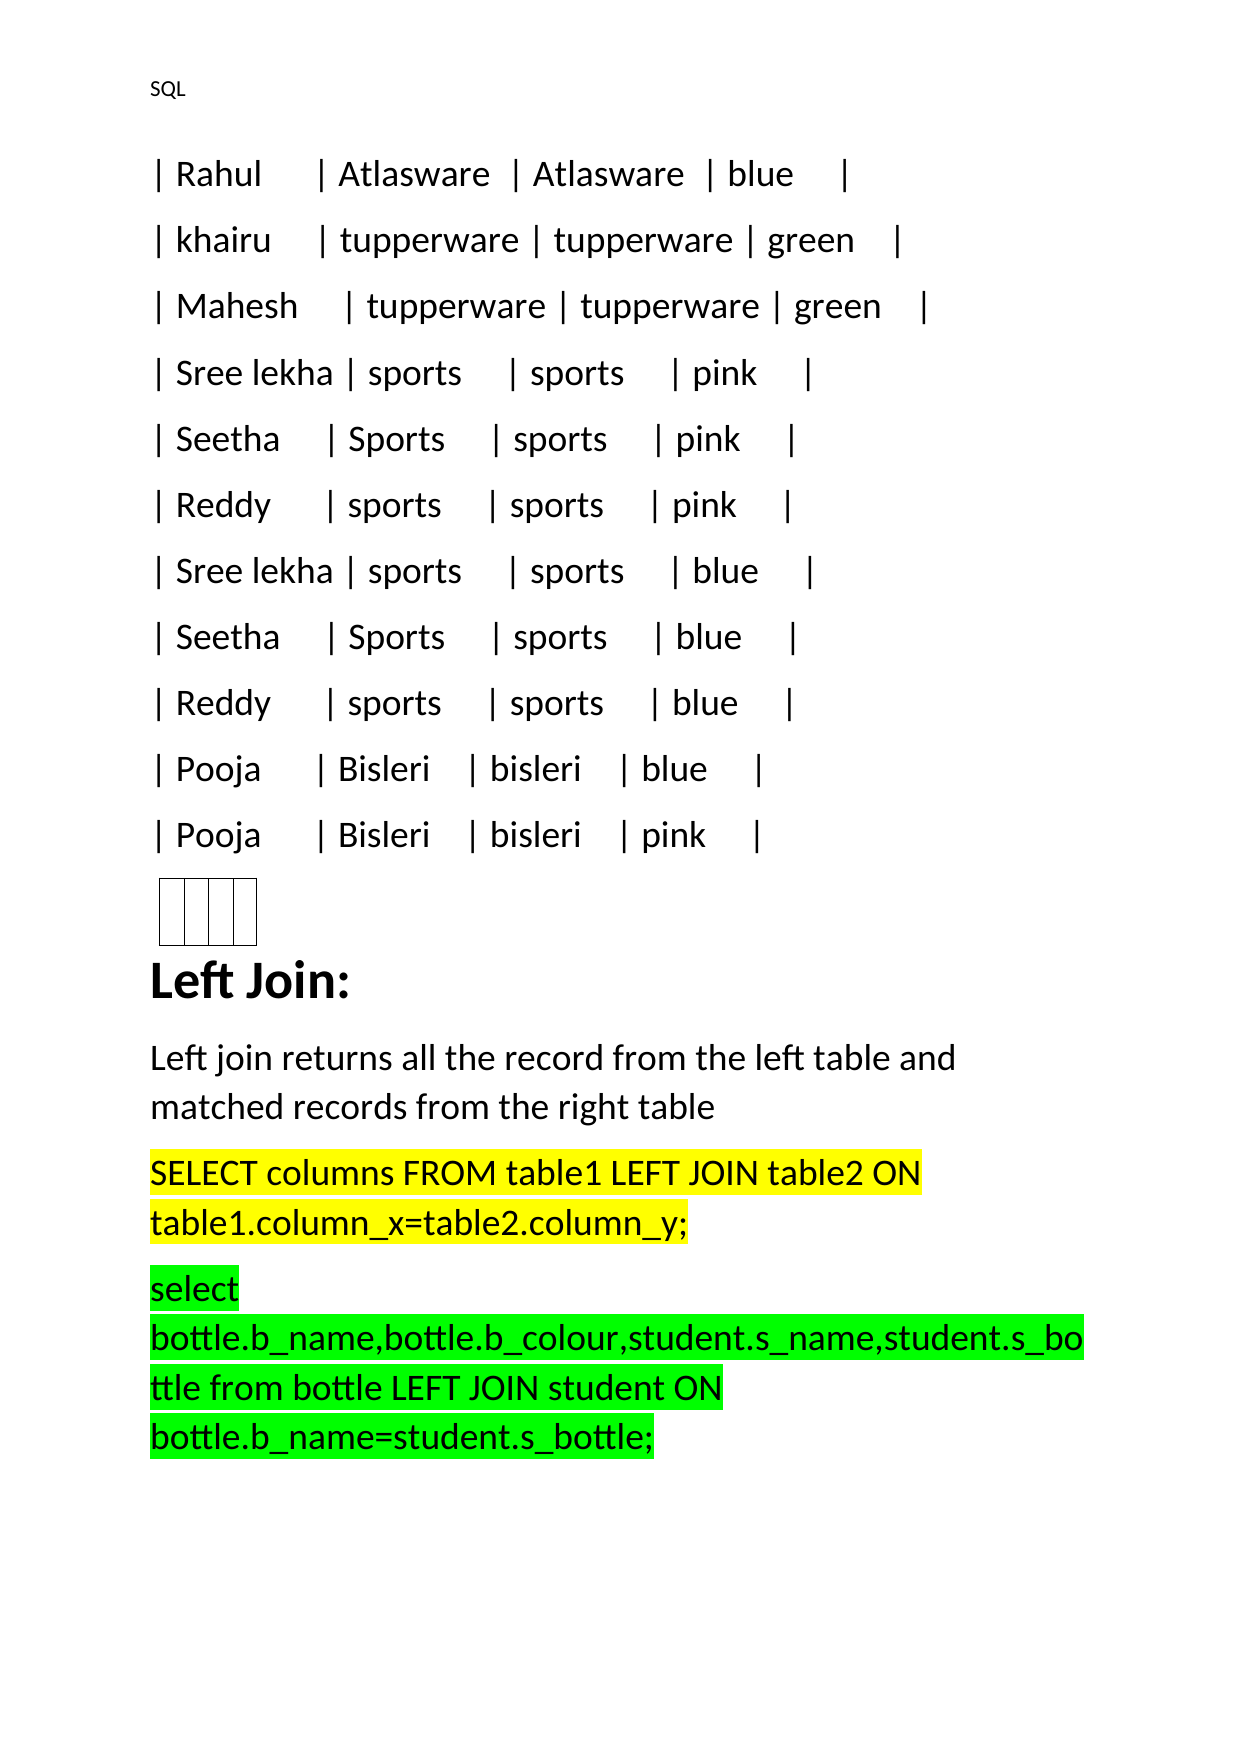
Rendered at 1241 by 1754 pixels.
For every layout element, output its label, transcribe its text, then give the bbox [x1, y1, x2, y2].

text | Pooja | Bisleri | bisleri | pink | [150, 811, 1090, 857]
text | khairu | tupperware | tupperware | green | [150, 216, 1090, 262]
text SELECT columns FROM table1 LEFT JOIN table2 ON table1.column_x=table2.column_y; [150, 1149, 1090, 1244]
text | Seetha | Sports | sports | pink | [150, 414, 1090, 460]
text | Sree lekha | sports | sports | blue | [150, 547, 1090, 593]
table_header [209, 879, 233, 944]
text | Sree lekha | sports | sports | pink | [150, 348, 1090, 394]
text | Seetha | Sports | sports | blue | [150, 613, 1090, 659]
text | Rahul | Atlasware | Atlasware | blue | [150, 150, 1090, 196]
table_header [185, 879, 208, 944]
table_header [234, 879, 256, 944]
text | Mahesh | tupperware | tupperware | green | [150, 282, 1090, 328]
text | Reddy | sports | sports | pink | [150, 481, 1090, 527]
text | Reddy | sports | sports | blue | [150, 679, 1090, 725]
text Left Join: [150, 946, 1090, 1012]
table_header [160, 879, 184, 944]
text select bottle.b_name,bottle.b_colour,student.s_name,student.s_bottle from bottle LEFT JOIN student ON bottle.b_name=student.s_bottle; [150, 1265, 1090, 1459]
text Left join returns all the record from the left table and matched records from the right table [150, 1034, 1090, 1129]
text | Pooja | Bisleri | bisleri | blue | [150, 745, 1090, 791]
